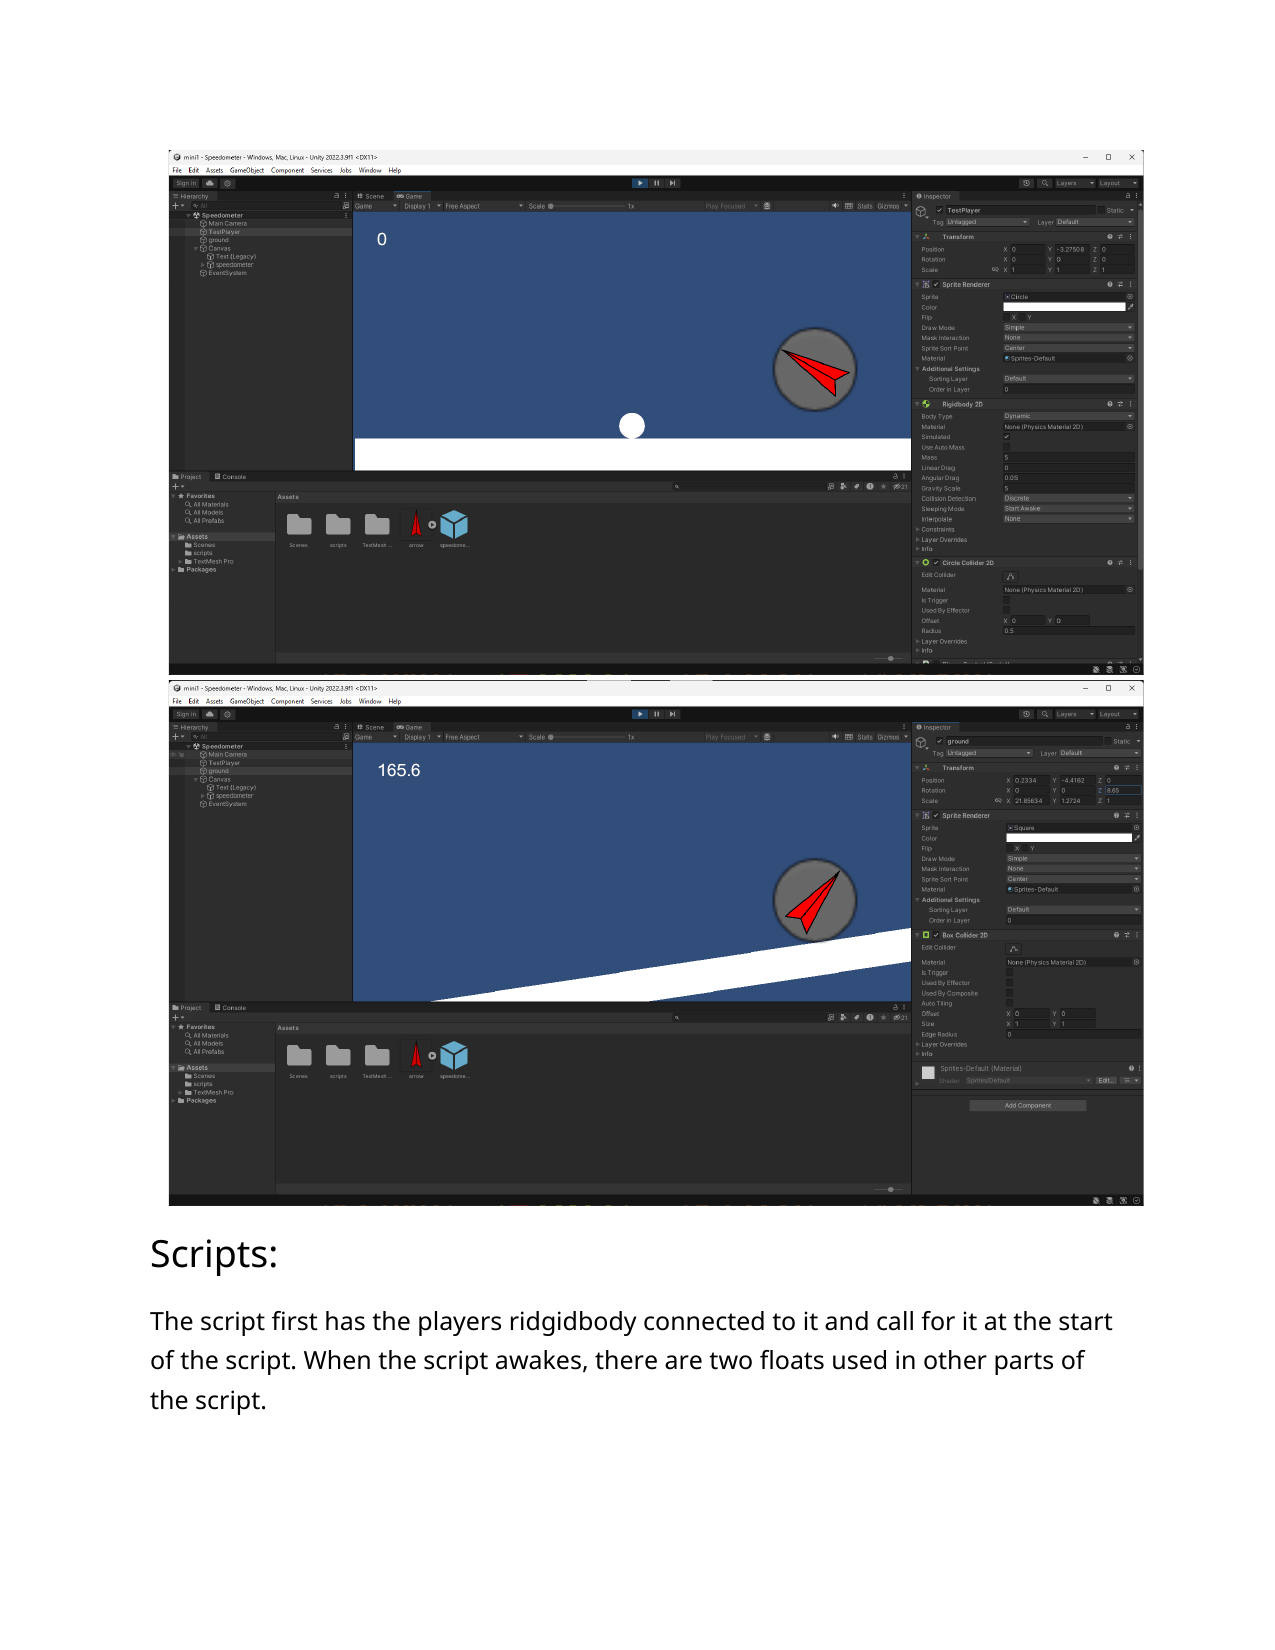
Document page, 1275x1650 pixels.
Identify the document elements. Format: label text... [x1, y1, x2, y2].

text The script first has the players ridgidbody connected to it and call for it at the start of the script. When the script awakes, there are two floats used in other parts of the script. [150, 1303, 1125, 1416]
text Scripts: [150, 1227, 1125, 1278]
